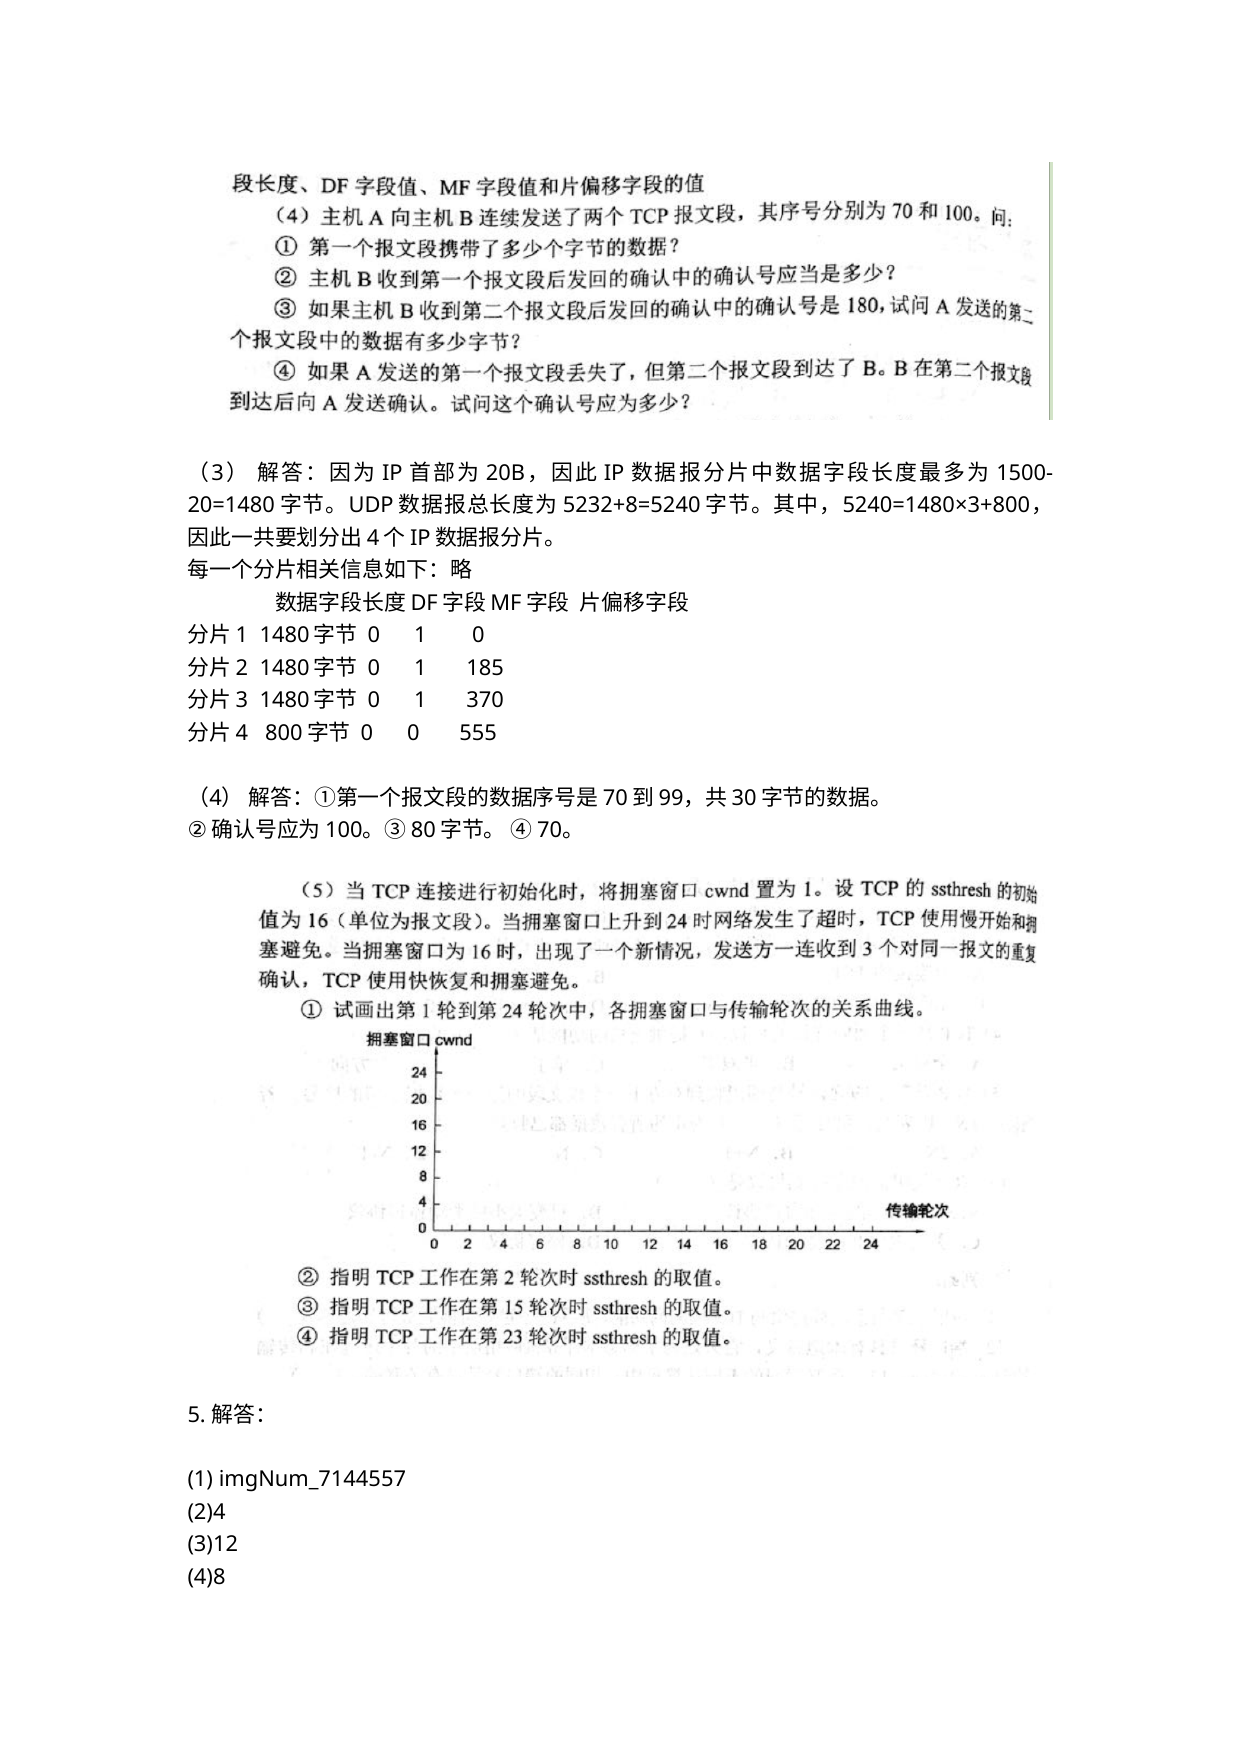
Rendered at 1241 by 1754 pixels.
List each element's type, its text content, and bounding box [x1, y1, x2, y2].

text 分片1 1480字节 0 1 0 [187, 617, 1053, 649]
text 分片3 1480字节 0 1 370 [187, 682, 1053, 714]
text ②确认号应为100。③80字节。 ④70。 [187, 812, 1053, 844]
text (4)8 [187, 1559, 1053, 1592]
text （4） 解答：①第一个报文段的数据序号是70到99，共30字节的数据。 [187, 779, 1053, 812]
picture [187, 162, 1053, 420]
text 每一个分片相关信息如下：略 [187, 552, 1053, 584]
text (3)12 [187, 1527, 1053, 1559]
text (1) imgNum_7144557 [187, 1462, 1053, 1494]
text (2)4 [187, 1494, 1053, 1527]
text 5. 解答： [187, 1397, 1053, 1429]
text （3） 解答：因为IP首部为20B，因此IP数据报分片中数据字段长度最多为1500-20=1480字节。UDP数据报总长度为5232+8=5240字节。其中，5240=1480×3+800，因此一共要划分出4个IP数据报分片。 [187, 454, 1053, 552]
picture [187, 877, 1053, 1377]
text 分片2 1480字节 0 1 185 [187, 649, 1053, 682]
text 数据字段长度DF字段MF字段 片偏移字段 [187, 584, 1053, 617]
text 分片4 800字节 0 0 555 [187, 714, 1053, 747]
